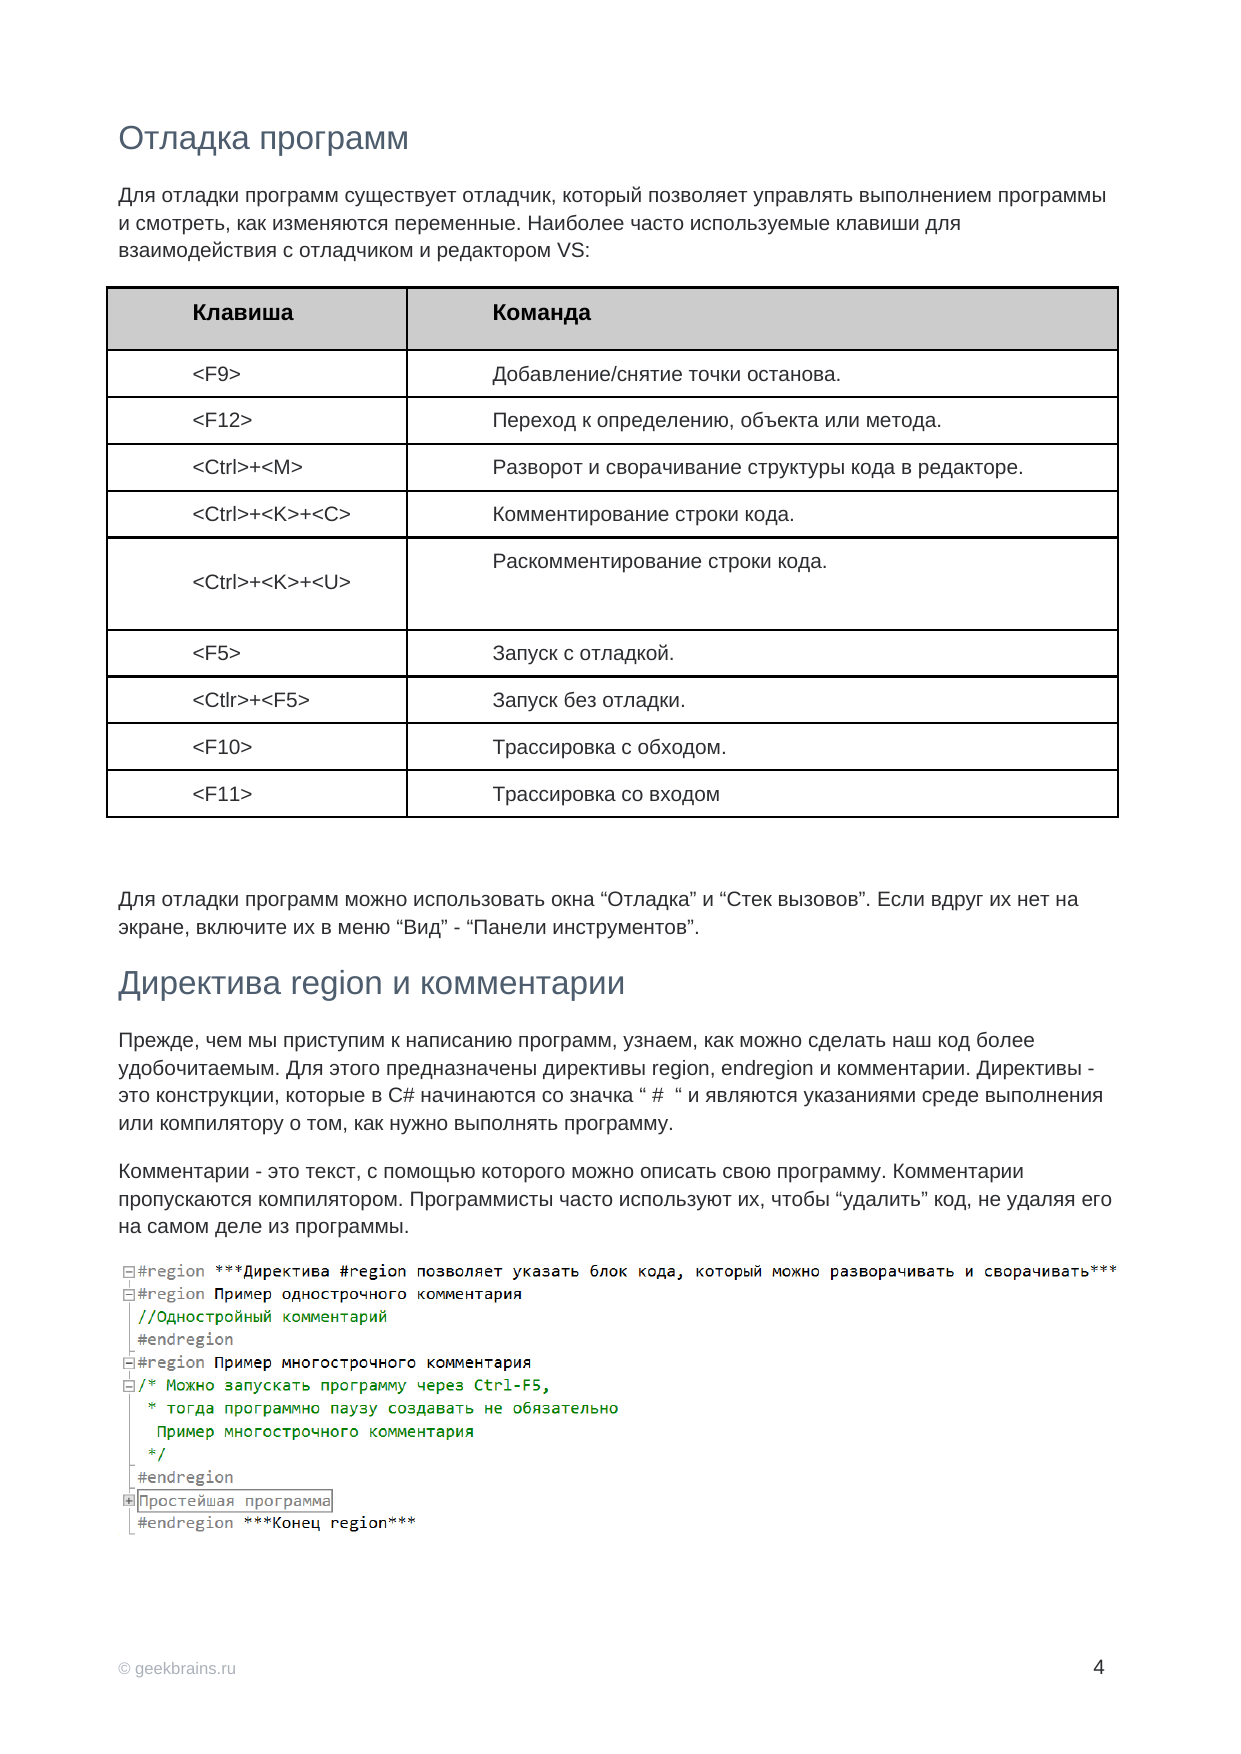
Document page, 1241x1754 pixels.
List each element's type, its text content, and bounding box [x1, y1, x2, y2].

picture [118, 1262, 1123, 1535]
table_cell Трассировка со входом [408, 771, 1117, 816]
table_cell <F12> [108, 398, 406, 443]
text Прежде, чем мы приступим к написанию программ, узнаем, как можно сделать наш код более удобочитаемым. Для этого предназначены директивы region, endregion и комментарии. Директивы - это конструкции, которые в C# начинаются со значка “ # “ и являются указаниями среде выполнения или компилятору о том, как нужно выполнять программу. [118, 1028, 1122, 1134]
table_cell Трассировка с обходом. [408, 724, 1117, 769]
subtitle Директива region и комментарии [118, 963, 1122, 1001]
table_cell Комментирование строки кода. [408, 492, 1117, 536]
table_cell Запуск с отладкой. [408, 631, 1117, 675]
text Для отладки программ существует отладчик, который позволяет управлять выполнением программы и смотреть, как изменяются переменные. Наиболее часто используемые клавиши для взаимодействия с отладчиком и редактором VS: [118, 183, 1122, 262]
table_cell <Ctrl>+<K>+<U> [108, 539, 406, 628]
table_cell Добавление/снятие точки останова. [408, 351, 1117, 396]
table_header Клавиша [108, 289, 406, 349]
table_cell Раскомментирование строки кода. [408, 539, 1117, 628]
table_cell Разворот и сворачивание структуры кода в редакторе. [408, 445, 1117, 489]
text Для отладки программ можно использовать окна “Отладка” и “Стек вызовов”. Если вдруг их нет на экране, включите их в меню “Вид” - “Панели инструментов”. [118, 887, 1122, 939]
text Комментарии - это текст, с помощью которого можно описать свою программу. Комментарии пропускаются компилятором. Программисты часто используют их, чтобы “удалить” код, не удаляя его на самом деле из программы. [118, 1159, 1122, 1238]
table_cell Переход к определению, объекта или метода. [408, 398, 1117, 443]
table_cell <Ctrl>+<K>+<C> [108, 492, 406, 536]
table_header Команда [408, 289, 1117, 349]
table_cell <F10> [108, 724, 406, 769]
table_cell Запуск без отладки. [408, 678, 1117, 722]
table_cell <F11> [108, 771, 406, 816]
subtitle Отладка программ [118, 118, 1122, 156]
table_cell <Ctrl>+<M> [108, 445, 406, 489]
table_cell <Ctlr>+<F5> [108, 678, 406, 722]
table_cell <F9> [108, 351, 406, 396]
table_cell <F5> [108, 631, 406, 675]
